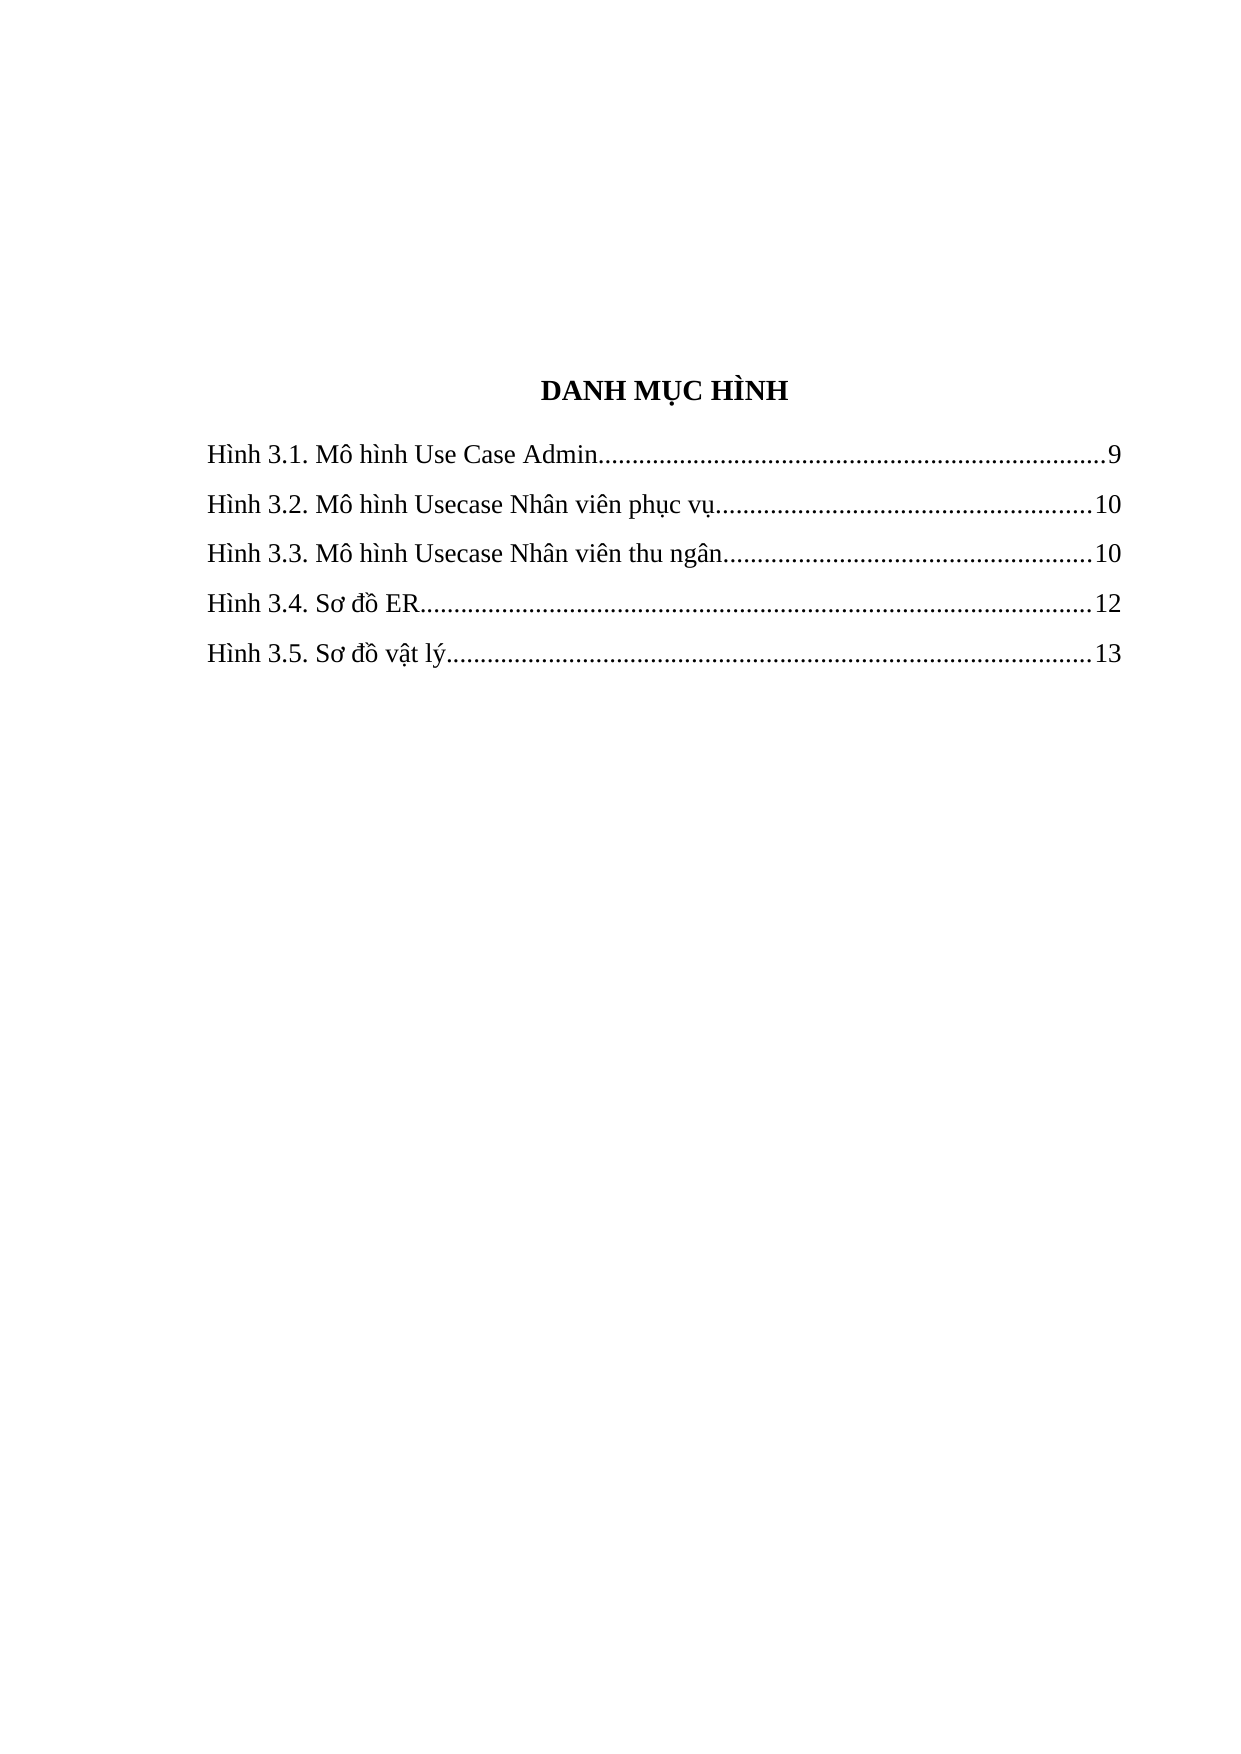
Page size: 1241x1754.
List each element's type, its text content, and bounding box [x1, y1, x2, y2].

text Hình 3.3. Mô hình Usecase Nhân viên thu ngân 10 [207, 538, 1122, 569]
text Hình 3.1. Mô hình Use Case Admin 9 [207, 438, 1122, 469]
text DANH MỤC HÌNH [207, 373, 1122, 406]
text Hình 3.4. Sơ đồ ER 12 [207, 587, 1122, 618]
text Hình 3.5. Sơ đồ vật lý 13 [207, 637, 1122, 668]
text Hình 3.2. Mô hình Usecase Nhân viên phục vụ 10 [207, 488, 1122, 519]
